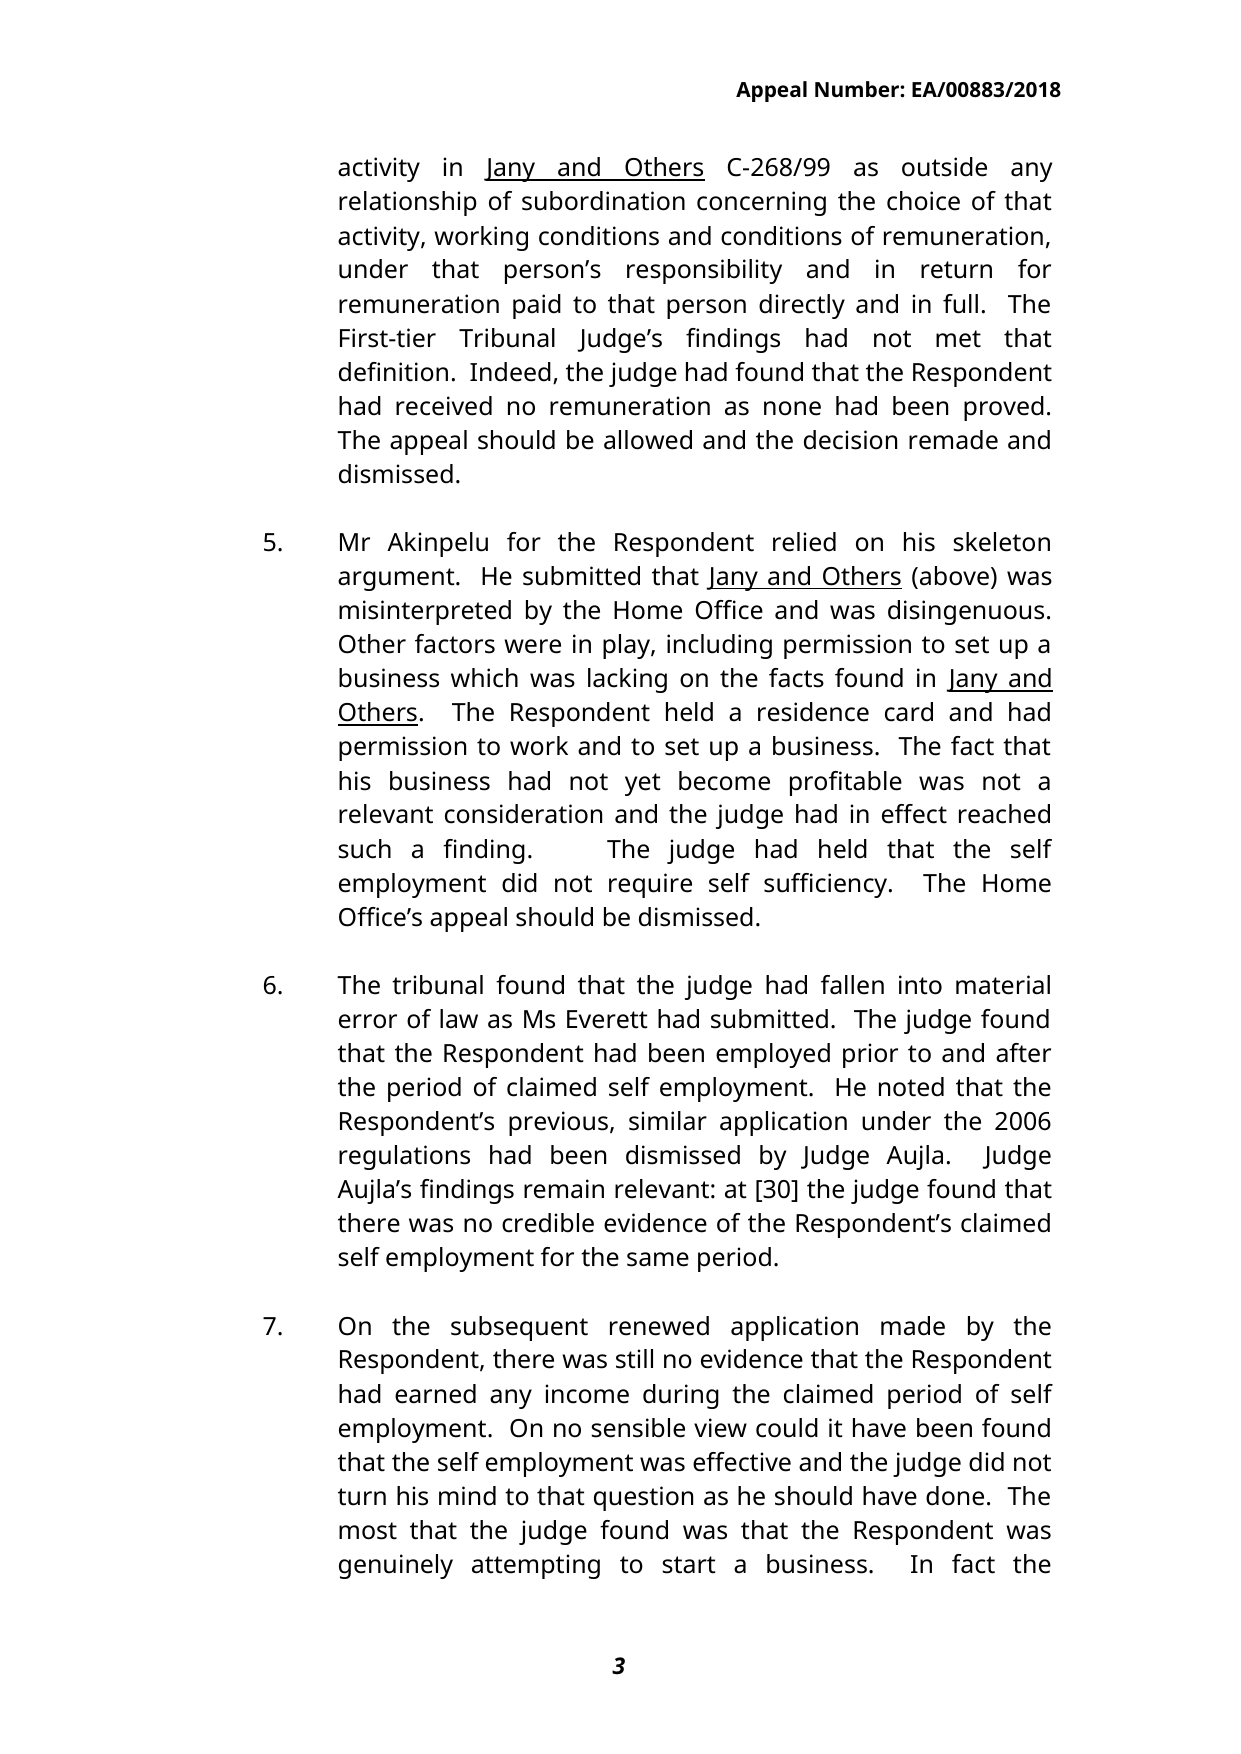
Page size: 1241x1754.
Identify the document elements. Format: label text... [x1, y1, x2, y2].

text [262, 150, 1053, 491]
text 6. The tribunal found that the judge had fallen into material error of law as Ms Everett had submitted. The judge found that the Respondent had been employed prior to and after the period of claimed self employment. He noted that the Respondent’s previous, similar application under the 2006 regulations had been dismissed by Judge Aujla. Judge Aujla’s findings remain relevant: at [30] the judge found that there was no credible evidence of the Respondent’s claimed self employment for the same period. [262, 967, 1053, 1274]
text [262, 1308, 1053, 1581]
text 5. Mr Akinpelu for the Respondent relied on his skeleton argument. He submitted that Jany and Others (above) was misinterpreted by the Home Office and was disingenuous. Other factors were in play, including permission to set up a business which was lacking on the facts found in Jany and Others. The Respondent held a residence card and had permission to work and to set up a business. The fact that his business had not yet become profitable was not a relevant consideration and the judge had in effect reached such a finding. The judge had held that the self employment did not require self sufficiency. The Home Office’s appeal should be dismissed. [262, 525, 1053, 933]
